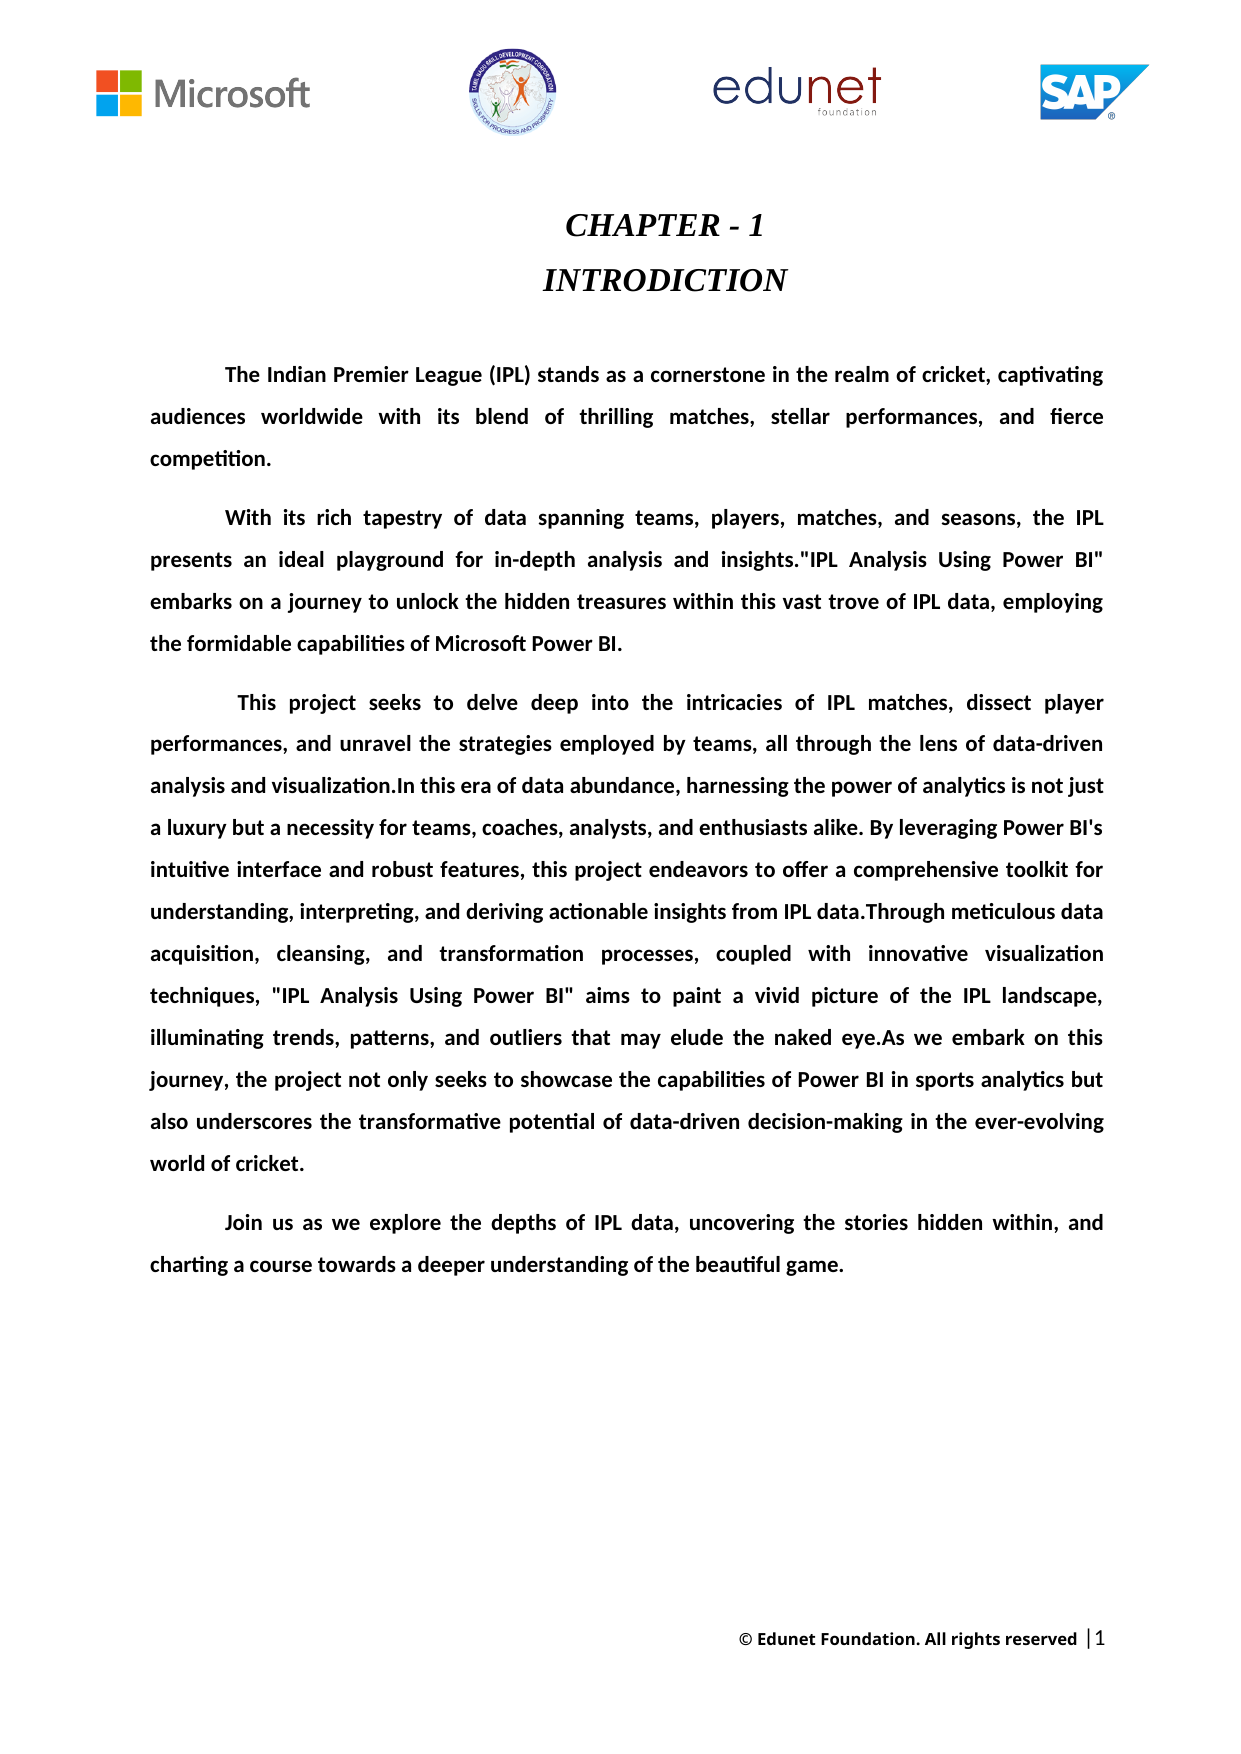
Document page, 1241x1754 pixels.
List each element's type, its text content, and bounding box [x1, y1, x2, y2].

text This project seeks to delve deep into the intricacies of IPL matches, dissect player performances, and unravel the strategies employed by teams, all through the lens of data-driven analysis and visualization.In this era of data abundance, harnessing the power of analytics is not just a luxury but a necessity for teams, coaches, analysts, and enthusiasts alike. By leveraging Power BI's intuitive interface and robust features, this project endeavors to offer a comprehensive toolkit for understanding, interpreting, and deriving actionable insights from IPL data.Through meticulous data acquisition, cleansing, and transformation processes, coupled with innovative visualization techniques, "IPL Analysis Using Power BI" aims to paint a vivid picture of the IPL landscape, illuminating trends, patterns, and outliers that may elude the naked eye.As we embark on this journey, the project not only seeks to showcase the capabilities of Power BI in sports analytics but also underscores the transformative potential of data-driven decision-making in the ever-evolving world of cricket. [150, 688, 1105, 1177]
text Join us as we explore the depths of IPL data, uncovering the stories hidden within, and charting a course towards a deeper understanding of the beautiful game. [150, 1208, 1105, 1278]
picture [91, 65, 316, 121]
picture [706, 60, 889, 122]
picture [1039, 63, 1151, 121]
picture [466, 45, 558, 137]
text The Indian Premier League (IPL) stands as a cornerstone in the realm of cricket, captivating audiences worldwide with its blend of thrilling matches, stellar performances, and fierce competition. [150, 360, 1105, 472]
text INTRODICTION [150, 260, 1105, 298]
text CHAPTER - 1 [150, 205, 1105, 243]
text With its rich tapestry of data spanning teams, players, matches, and seasons, the IPL presents an ideal playground for in-depth analysis and insights."IPL Analysis Using Power BI" embarks on a journey to unlock the hidden treasures within this vast trove of IPL data, employing the formidable capabilities of Microsoft Power BI. [150, 503, 1105, 657]
